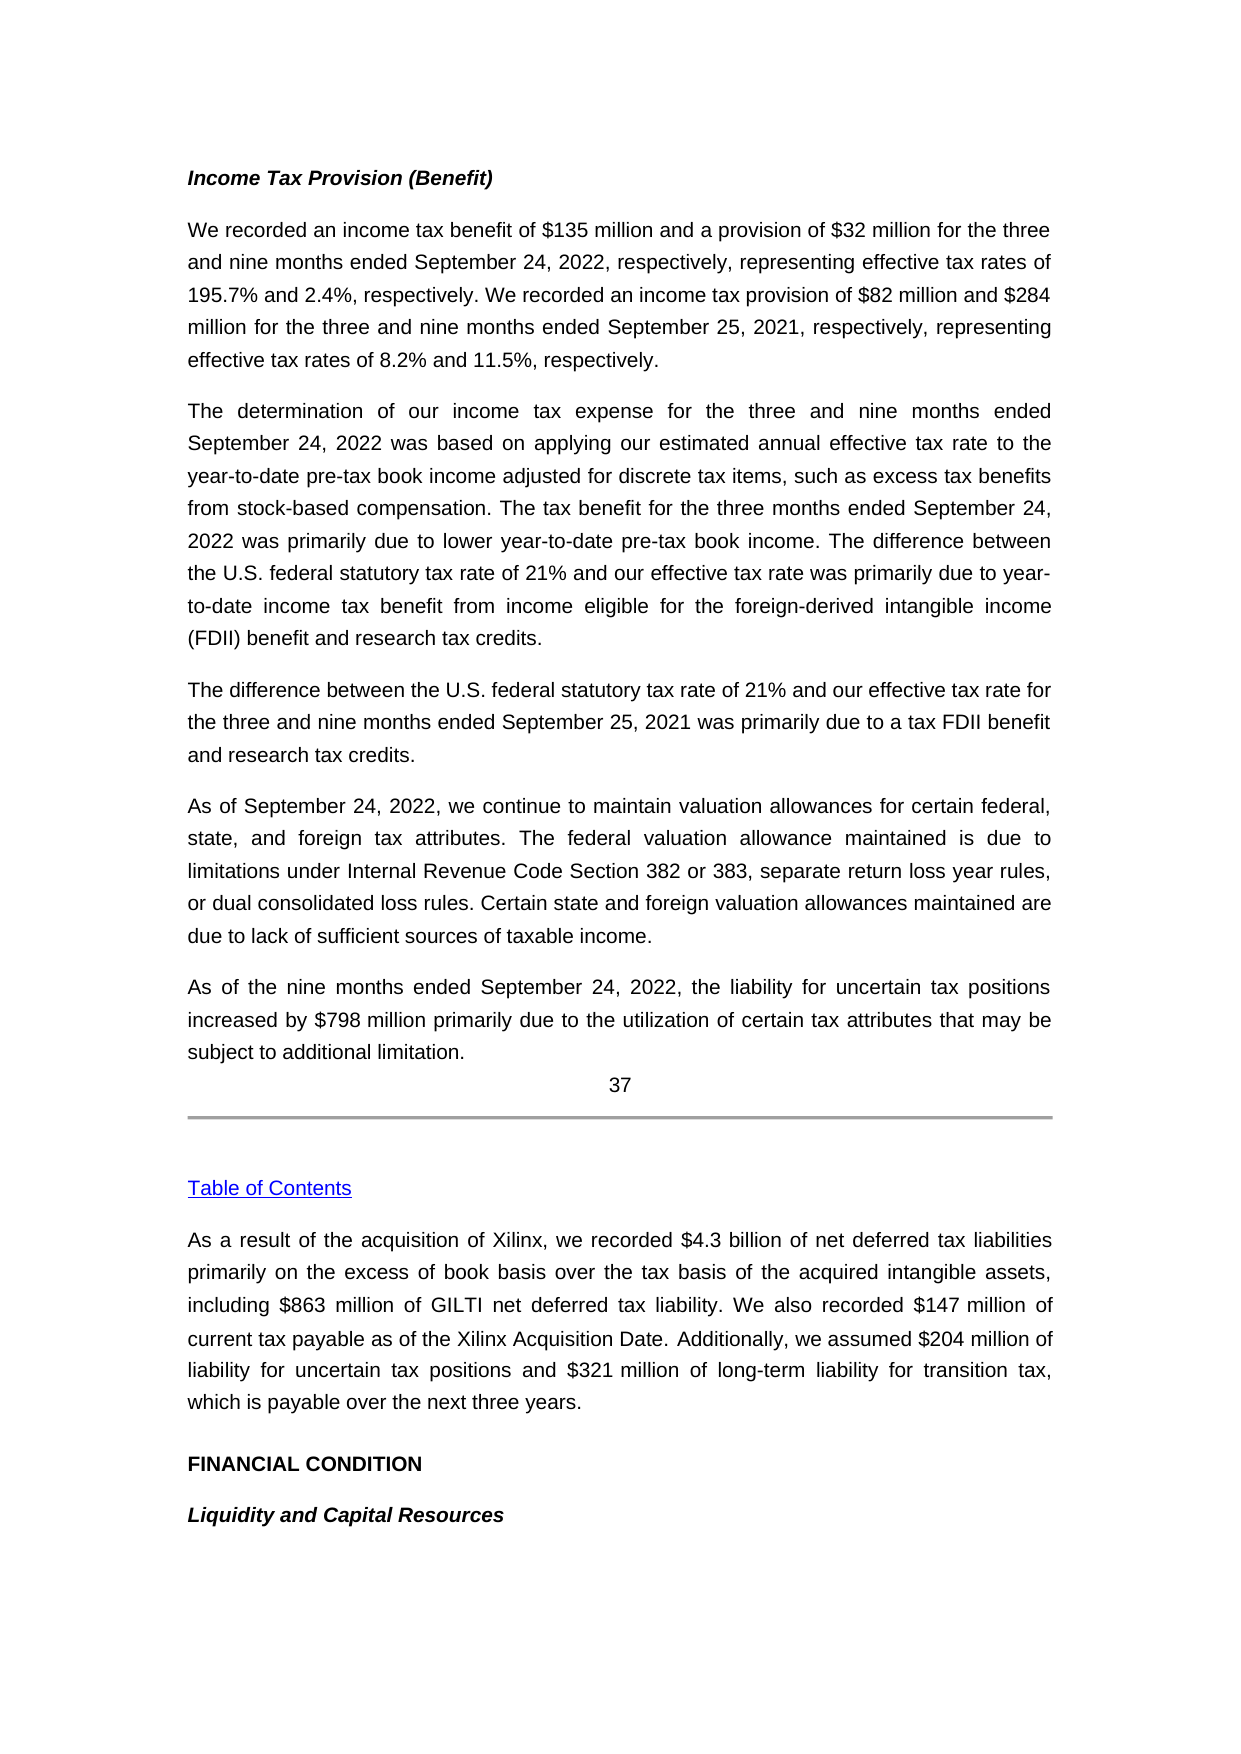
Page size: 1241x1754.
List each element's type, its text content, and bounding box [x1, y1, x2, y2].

text FINANCIAL CONDITION [187, 1447, 1053, 1480]
text The difference between the U.S. federal statutory tax rate of 21% and our effective tax rate for the three and nine months ended September 25, 2021 was primarily due to a tax FDII benefit and research tax credits. [187, 673, 1053, 771]
text 37 [187, 1068, 1053, 1101]
text Table of Contents [187, 1172, 1053, 1204]
text The determination of our income tax expense for the three and nine months ended September 24, 2022 was based on applying our estimated annual effective tax rate to the year-to-date pre-tax book income adjusted for discrete tax items, such as excess tax benefits from stock-based compensation. The tax benefit for the three months ended September 24, 2022 was primarily due to lower year-to-date pre-tax book income. The difference between the U.S. federal statutory tax rate of 21% and our effective tax rate was primarily due to year-to-date income tax benefit from income eligible for the foreign-derived intangible income (FDII) benefit and research tax credits. [187, 394, 1053, 654]
text As a result of the acquisition of Xilinx, we recorded $4.3 billion of net deferred tax liabilities primarily on the excess of book basis over the tax basis of the acquired intangible assets, including $863 million of GILTI net deferred tax liability. We also recorded $147 million of current tax payable as of the Xilinx Acquisition Date. Additionally, we assumed $204 million of liability for uncertain tax positions and $321 million of long-term liability for transition tax, which is payable over the next three years. [187, 1223, 1053, 1418]
text As of September 24, 2022, we continue to maintain valuation allowances for certain federal, state, and foreign tax attributes. The federal valuation allowance maintained is due to limitations under Internal Revenue Code Section 382 or 383, separate return loss year rules, or dual consolidated loss rules. Certain state and foreign valuation allowances maintained are due to lack of sufficient sources of taxable income. [187, 789, 1053, 952]
text Income Tax Provision (Benefit) [187, 162, 1053, 194]
text As of the nine months ended September 24, 2022, the liability for uncertain tax positions increased by $798 million primarily due to the utilization of certain tax attributes that may be subject to additional limitation. [187, 971, 1053, 1068]
text Liquidity and Capital Resources [187, 1499, 1053, 1531]
text We recorded an income tax benefit of $135 million and a provision of $32 million for the three and nine months ended September 24, 2022, respectively, representing effective tax rates of 195.7% and 2.4%, respectively. We recorded an income tax provision of $82 million and $284 million for the three and nine months ended September 25, 2021, respectively, representing effective tax rates of 8.2% and 11.5%, respectively. [187, 213, 1053, 376]
